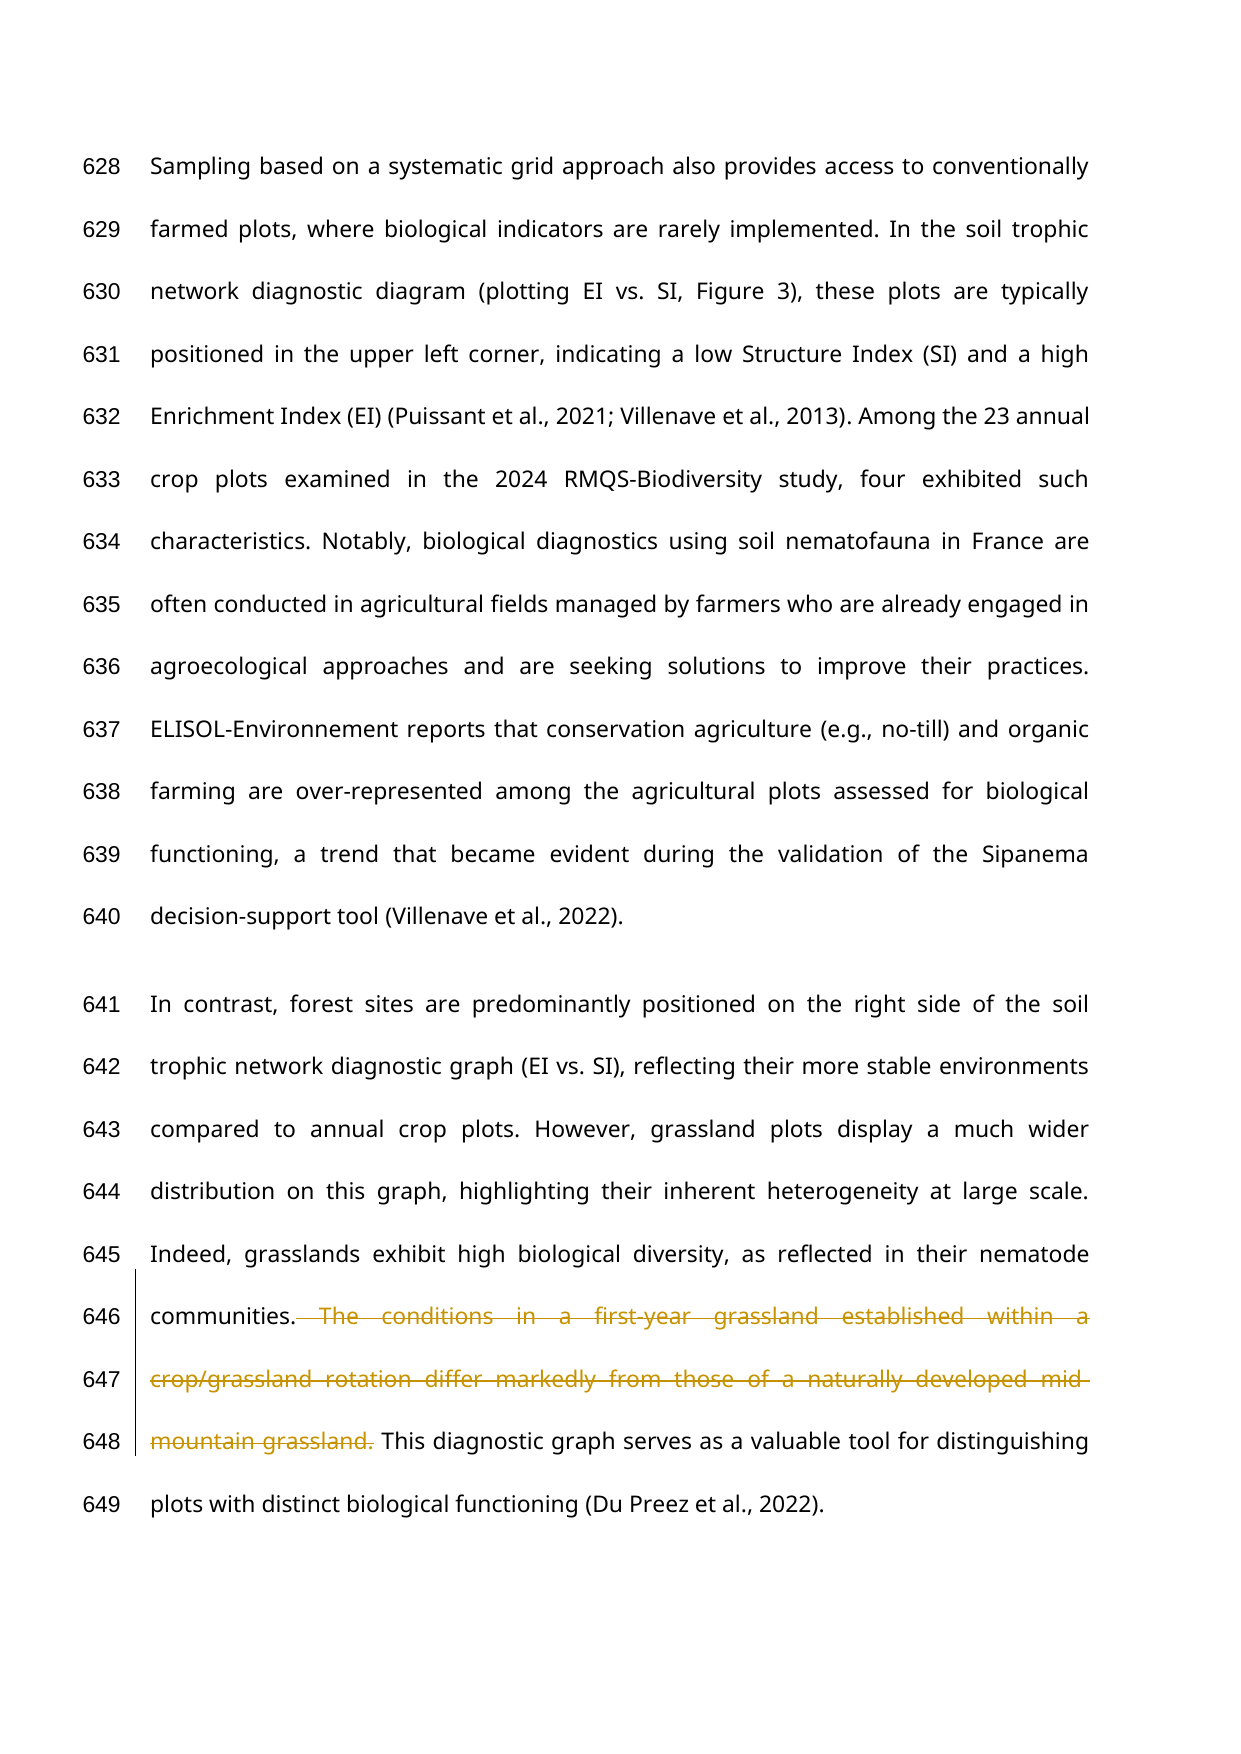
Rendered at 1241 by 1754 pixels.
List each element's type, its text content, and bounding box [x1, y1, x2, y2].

text In contrast, forest sites are predominantly positioned on the right side of the soil trophic network diagnostic graph (EI vs. SI), reflecting their more stable environments compared to annual crop plots. However, grassland plots display a much wider distribution on this graph, highlighting their inherent heterogeneity at large scale. Indeed, grasslands exhibit high biological diversity, as reflected in their nematode communities. This diagnostic graph serves as a valuable tool for distinguishing plots with distinct biological functioning (Du Preez et al., 2022). [150, 1382, 1090, 1519]
text In contrast, forest sites are predominantly positioned on the right side of the soil trophic network diagnostic graph (EI vs. SI), reflecting their more stable environments compared to annual crop plots. However, grassland plots display a much wider distribution on this graph, highlighting their inherent heterogeneity at large scale. Indeed, grasslands exhibit high biological diversity, as reflected in their nematode communities. This diagnostic graph serves as a valuable tool for distinguishing plots with distinct biological functioning (Du Preez et al., 2022). [150, 987, 1090, 1380]
text Sampling based on a systematic grid approach also provides access to conventionally farmed plots, where biological indicators are rarely implemented. In the soil trophic network diagnostic diagram (plotting EI vs. SI, Figure 3), these plots are typically positioned in the upper left corner, indicating a low Structure Index (SI) and a high Enrichment Index (EI) (Puissant et al., 2021; Villenave et al., 2013). Among the 23 annual crop plots examined in the 2024 RMQS-Biodiversity study, four exhibited such characteristics. Notably, biological diagnostics using soil nematofauna in France are often conducted in agricultural fields managed by farmers who are already engaged in agroecological approaches and are seeking solutions to improve their practices. ELISOL-Environnement reports that conservation agriculture (e.g., no-till) and organic farming are over-represented among the agricultural plots assessed for biological functioning, a trend that became evident during the validation of the Sipanema decision-support tool (Villenave et al., 2022). [150, 150, 1090, 931]
